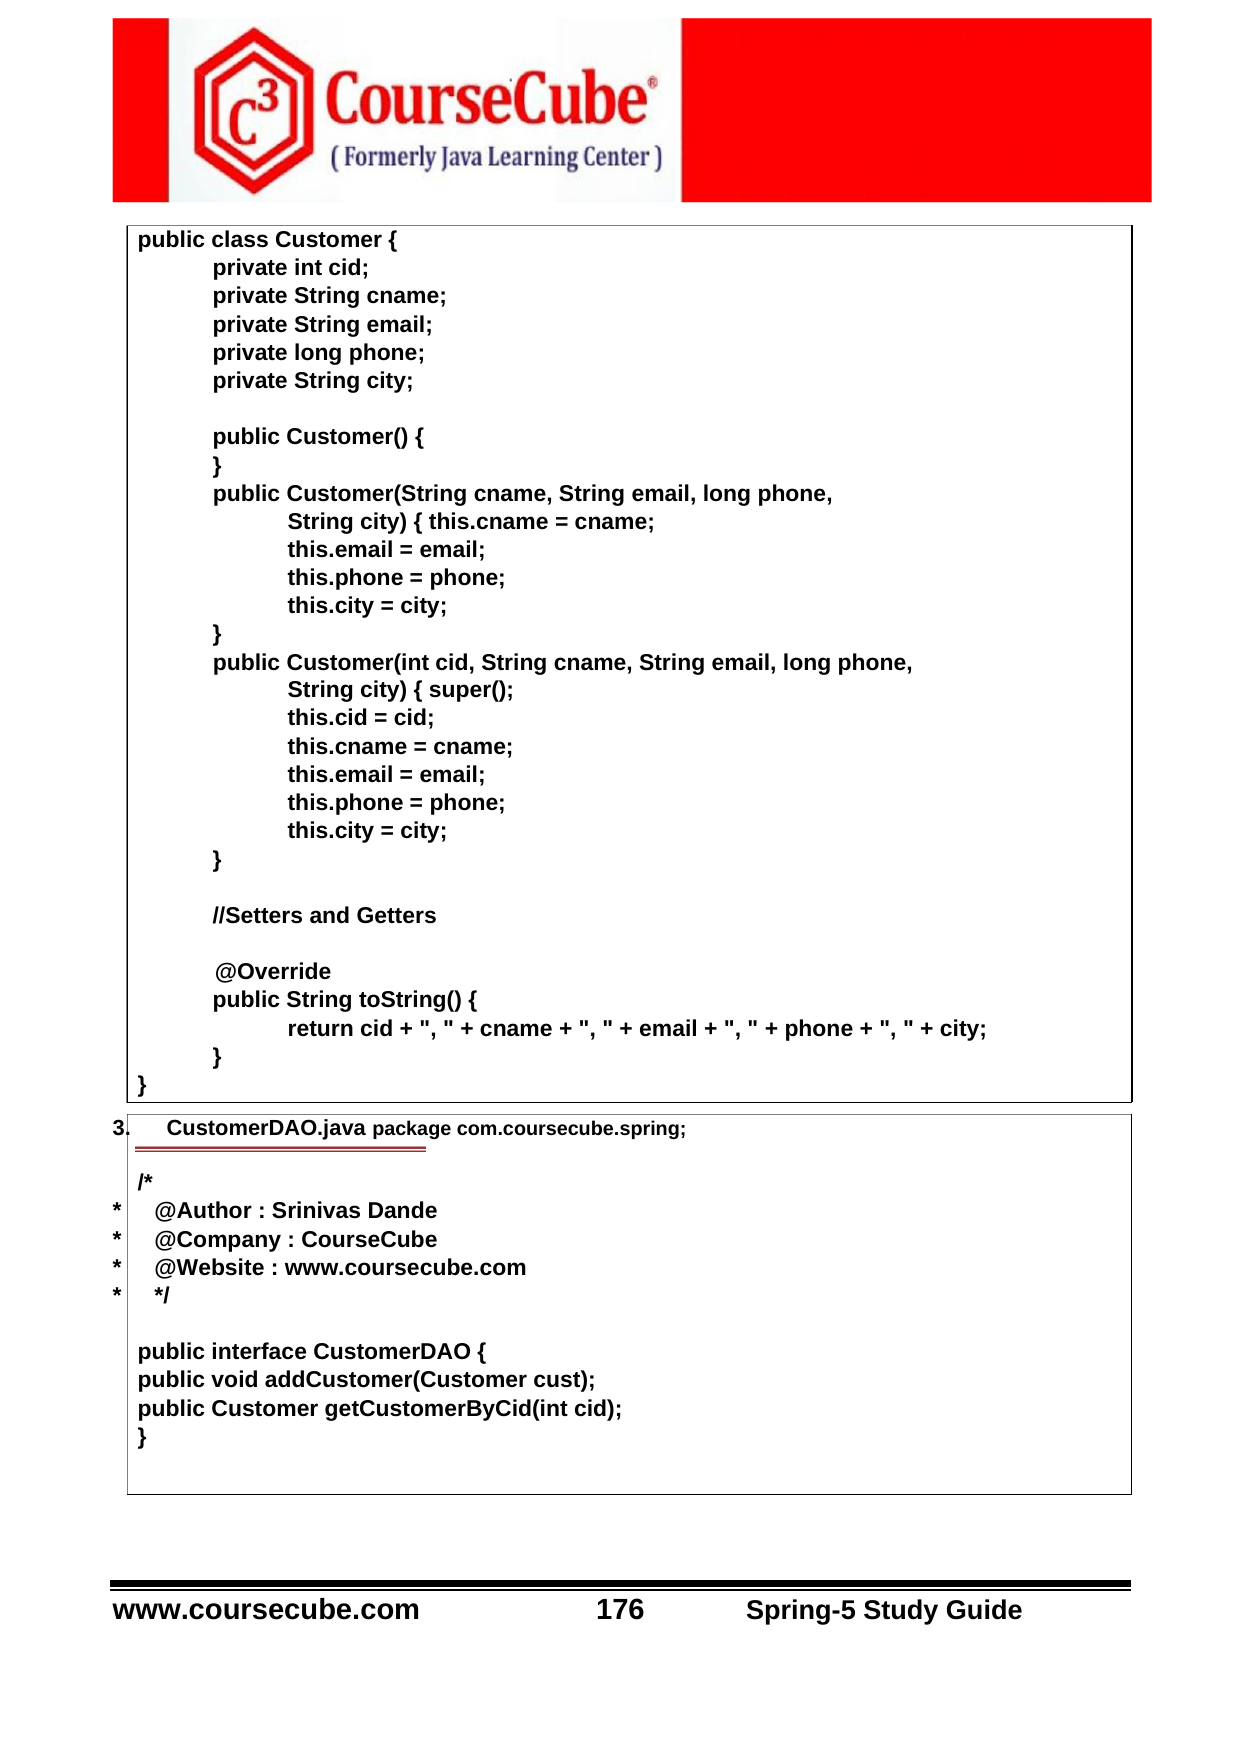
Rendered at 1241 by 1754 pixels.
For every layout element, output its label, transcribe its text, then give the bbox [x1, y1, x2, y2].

text this.cid = cid; [287, 704, 1090, 731]
text } [212, 1043, 1090, 1069]
picture [112, 18, 1152, 1104]
list @Author : Srinivas Dande [112, 1197, 1090, 1224]
list @Company : CourseCube [112, 1226, 1090, 1252]
text www.coursecube.com 176 Spring-5 Study Guide [112, 1592, 1090, 1626]
text private String cname; [212, 282, 1090, 309]
text } [137, 1071, 1090, 1097]
text public Customer() { [212, 423, 1090, 450]
text } [212, 620, 1090, 647]
text public interface CustomerDAO { [137, 1338, 1090, 1364]
list */ [112, 1282, 1090, 1308]
text return cid + ", " + cname + ", " + email + ", " + phone + ", " + city; [287, 1015, 1090, 1041]
text } [212, 846, 1090, 872]
text public Customer getCustomerByCid(int cid); [137, 1395, 1090, 1421]
text } [137, 1423, 1090, 1449]
text this.phone = phone; [287, 789, 1090, 815]
text public class Customer { [137, 226, 1090, 252]
text public Customer(String cname, String email, long phone, String city) { this.cname = cname; [213, 480, 889, 534]
picture [107, 1578, 1133, 1593]
text private long phone; [212, 339, 1090, 365]
text this.city = city; [287, 817, 1090, 844]
text public void addCustomer(Customer cust); [137, 1366, 1090, 1393]
text private String email; [212, 311, 1090, 337]
text this.email = email; [287, 761, 1090, 787]
text /* [137, 1169, 1090, 1195]
text this.cname = cname; [287, 733, 1090, 759]
text //Setters and Getters [212, 902, 1090, 928]
text this.phone = phone; [287, 564, 1090, 590]
text private String city; [212, 367, 1090, 393]
text public Customer(int cid, String cname, String email, long phone, String city) { super(); [213, 648, 962, 703]
picture [124, 1111, 1134, 1496]
text public String toString() { [212, 986, 1090, 1013]
text } [212, 452, 1090, 478]
text private int cid; [212, 254, 1090, 281]
text this.email = email; [287, 536, 1090, 562]
list @Website : www.coursecube.com [112, 1254, 1090, 1280]
text this.city = city; [287, 592, 1090, 618]
text @Override [214, 958, 1090, 984]
list CustomerDAO.java package com.coursecube.spring; [112, 1114, 1090, 1140]
